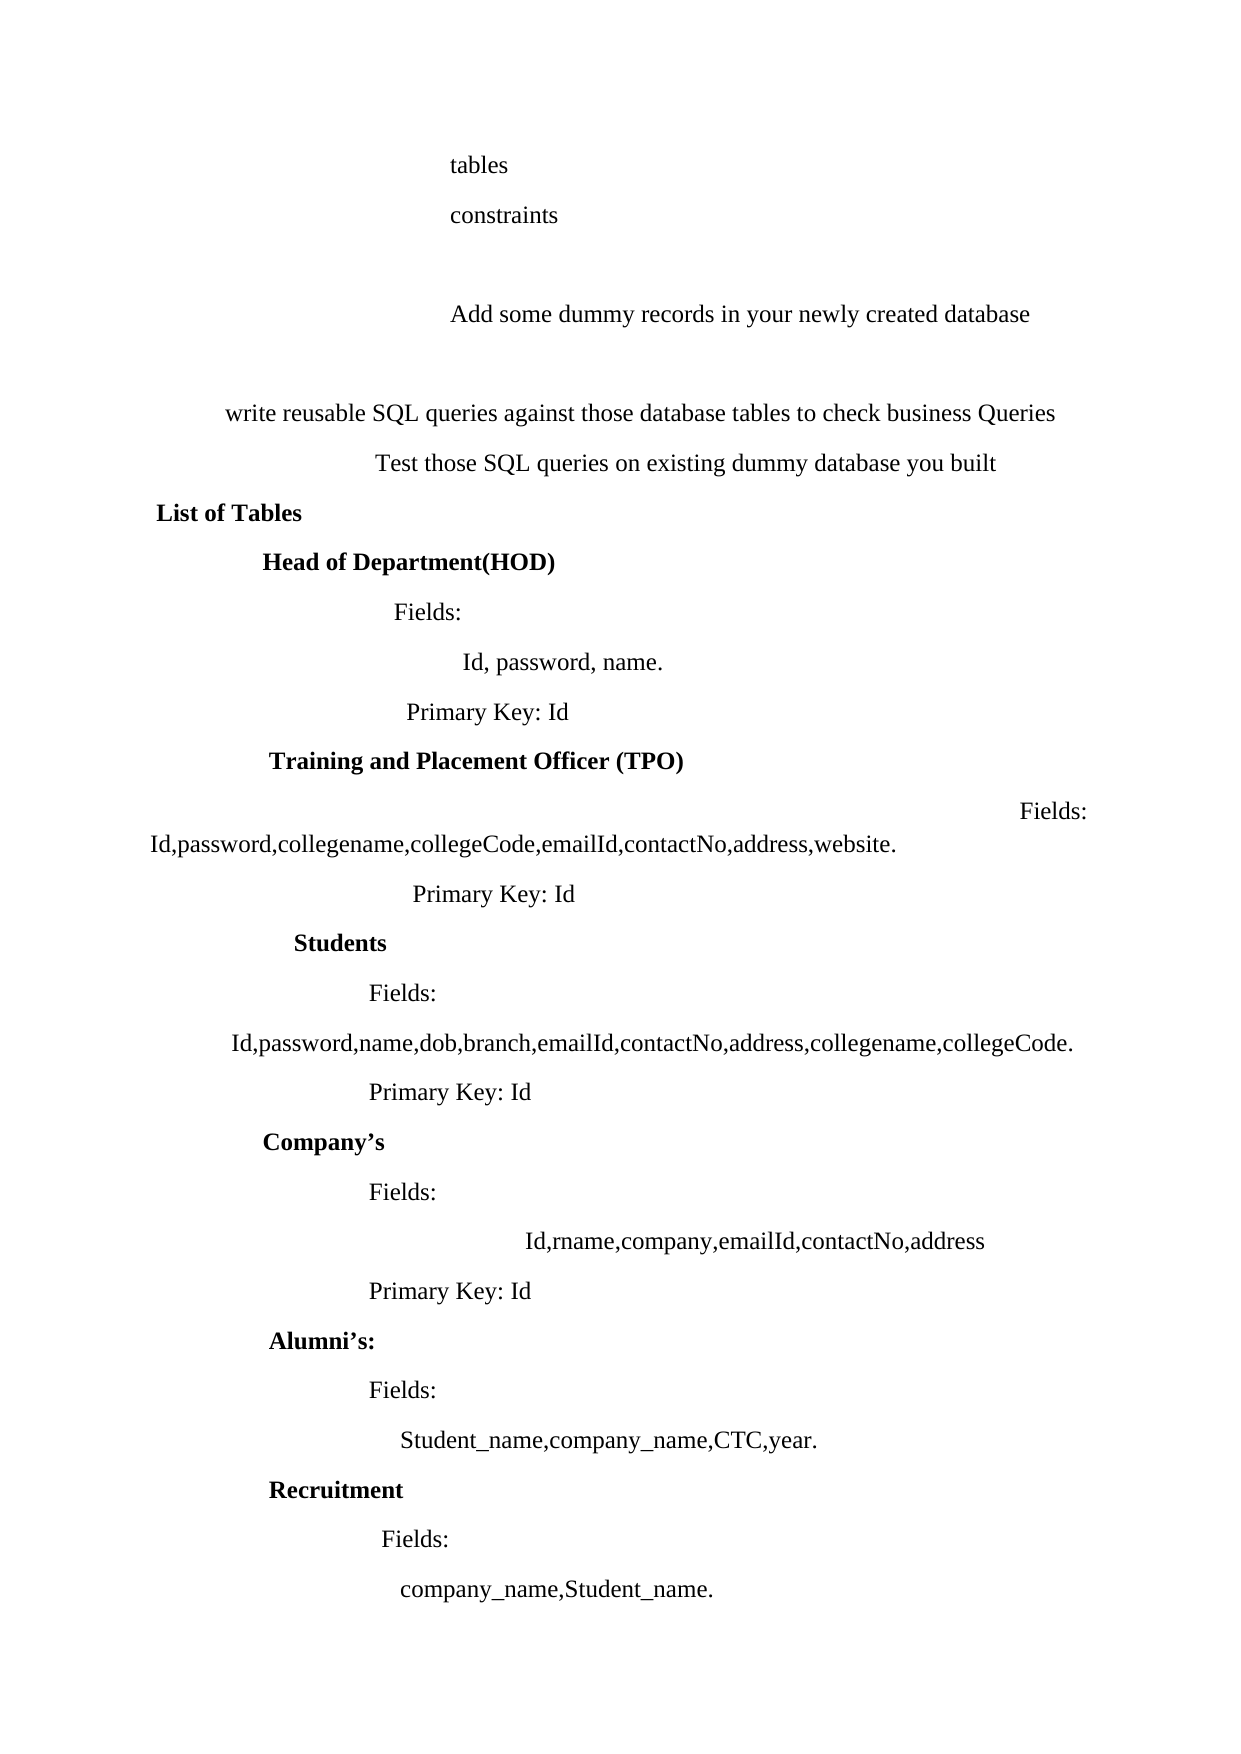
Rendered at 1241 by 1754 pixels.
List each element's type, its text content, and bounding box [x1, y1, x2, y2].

text Id,password,name,dob,branch,emailId,contactNo,address,collegename,collegeCode. [150, 1028, 1090, 1056]
text write reusable SQL queries against those database tables to check business Queries [150, 398, 1090, 427]
text Company’s [150, 1127, 1090, 1156]
text Student_name,company_name,CTC,year. [150, 1425, 1090, 1454]
text Head of Department(HOD) [150, 547, 1090, 576]
text tables [150, 150, 1090, 179]
text Fields:Id,password,collegename,collegeCode,emailId,contactNo,address,website. [150, 796, 1090, 858]
text Test those SQL queries on existing dummy database you built [150, 448, 1090, 477]
text Fields: [150, 597, 1090, 626]
text Fields: [150, 978, 1090, 1007]
text Fields: [150, 1524, 1090, 1553]
text Primary Key: Id [150, 1077, 1090, 1106]
text Recruitment [150, 1475, 1090, 1504]
text Id,rname,company,emailId,contactNo,address [150, 1226, 1090, 1255]
text Id, password, name. [150, 647, 1090, 676]
text constraints [150, 200, 1090, 228]
text Primary Key: Id [150, 697, 1090, 725]
text Alumni’s: [150, 1326, 1090, 1354]
text Fields: [150, 1177, 1090, 1206]
text Primary Key: Id [150, 1276, 1090, 1305]
text List of Tables [150, 498, 1090, 527]
text Add some dummy records in your newly created database [150, 299, 1090, 328]
text Primary Key: Id [150, 879, 1090, 907]
text company_name,Student_name. [150, 1574, 1090, 1603]
text Training and Placement Officer (TPO) [150, 746, 1090, 775]
text Fields: [150, 1376, 1090, 1404]
text Students [150, 928, 1090, 957]
